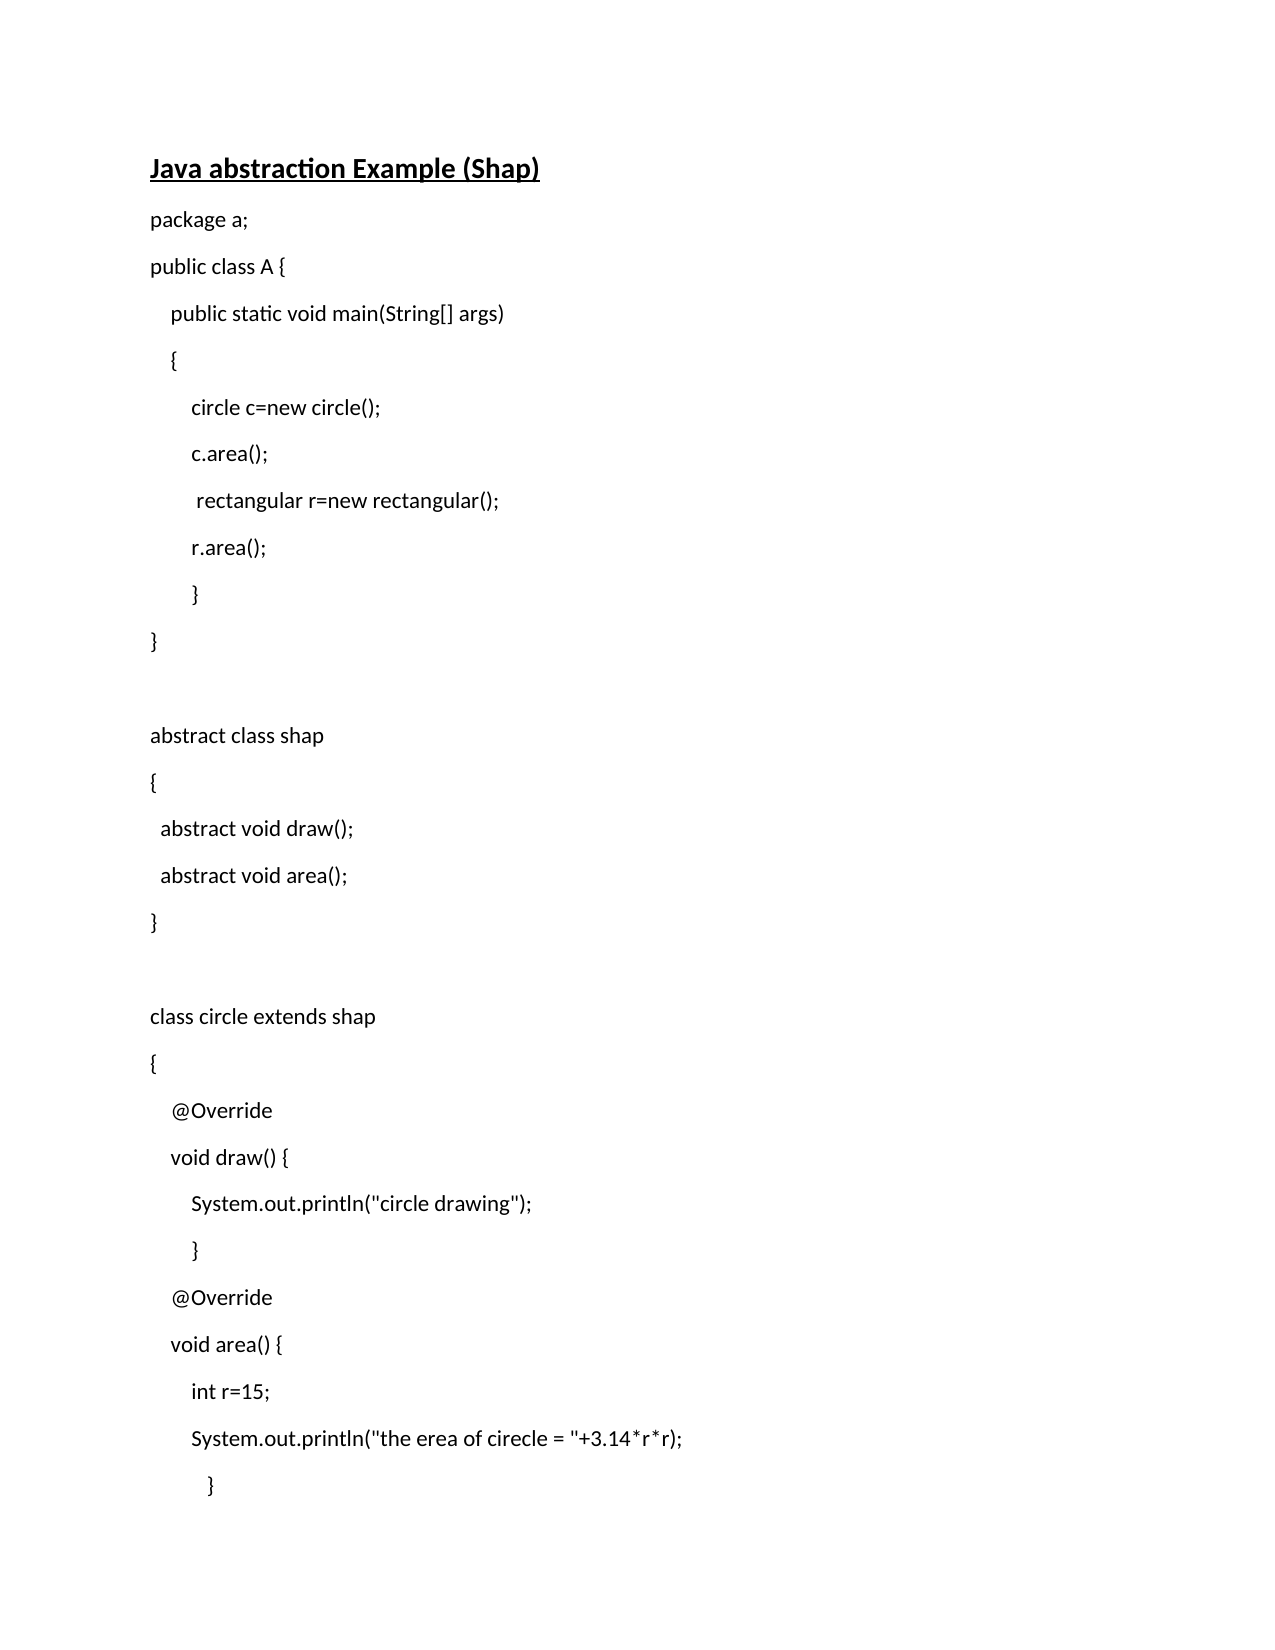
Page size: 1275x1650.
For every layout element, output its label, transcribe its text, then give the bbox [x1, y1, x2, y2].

text System.out.println("the erea of cirecle = "+3.14*r*r); [150, 1424, 1125, 1452]
text package a; [150, 205, 1125, 233]
text { [150, 1049, 1125, 1077]
text } [150, 1236, 1125, 1264]
text System.out.println("circle drawing"); [150, 1189, 1125, 1217]
text } [150, 908, 1125, 936]
text class circle extends shap [150, 1002, 1125, 1030]
text { [150, 346, 1125, 374]
text circle c=new circle(); [150, 393, 1125, 421]
text public class A { [150, 252, 1125, 280]
text abstract void draw(); [150, 814, 1125, 842]
text abstract void area(); [150, 861, 1125, 889]
text r.area(); [150, 533, 1125, 561]
text public static void main(String[] args) [150, 299, 1125, 327]
text } [150, 580, 1125, 608]
text void draw() { [150, 1143, 1125, 1171]
text @Override [150, 1283, 1125, 1311]
text Java abstraction Example (Shap) [150, 150, 1125, 186]
text @Override [150, 1096, 1125, 1124]
text int r=15; [150, 1377, 1125, 1405]
text { [150, 768, 1125, 796]
text } [150, 627, 1125, 655]
text c.area(); [150, 439, 1125, 467]
text } [150, 1471, 1125, 1499]
text rectangular r=new rectangular(); [150, 486, 1125, 514]
text abstract class shap [150, 721, 1125, 749]
text void area() { [150, 1330, 1125, 1358]
